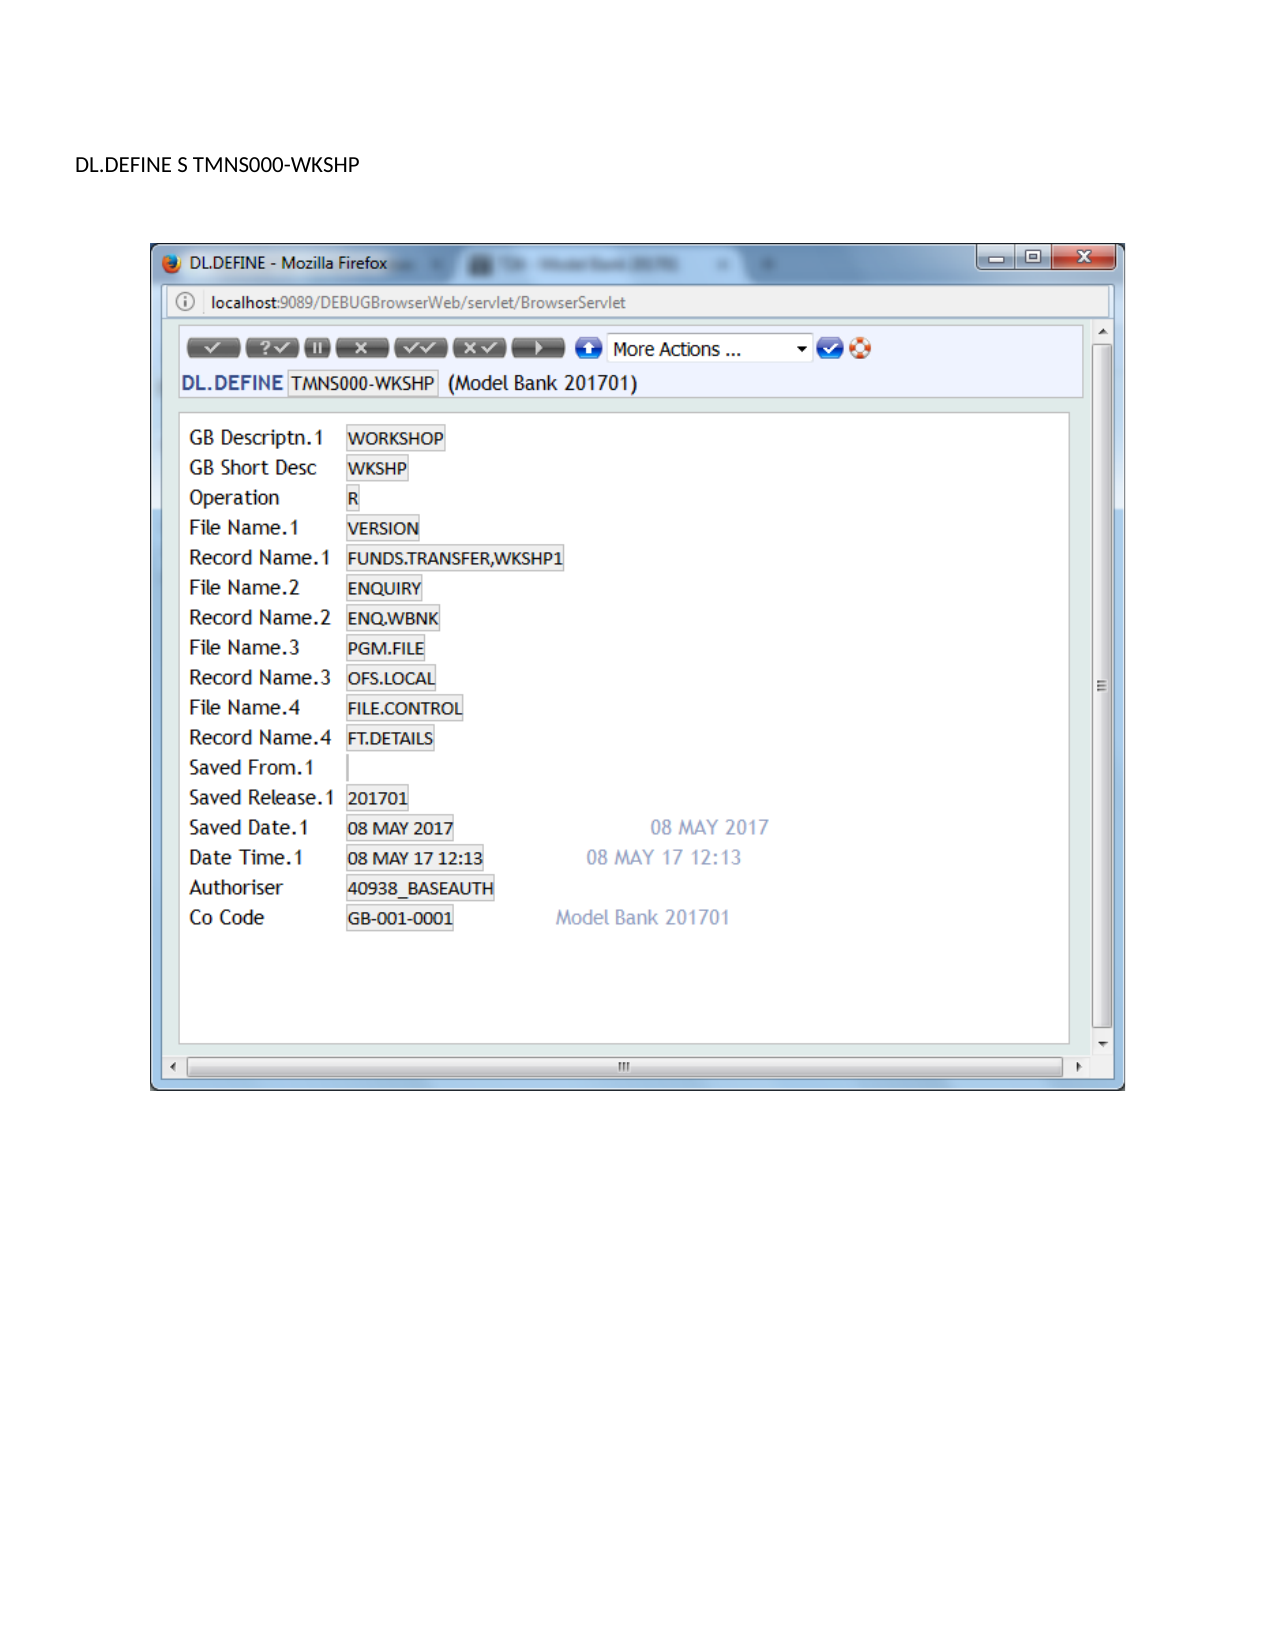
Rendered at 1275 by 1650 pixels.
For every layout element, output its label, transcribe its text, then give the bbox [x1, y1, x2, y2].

picture [150, 243, 1125, 1091]
text DL.DEFINE S TMNS000-WKSHP [75, 150, 1200, 178]
